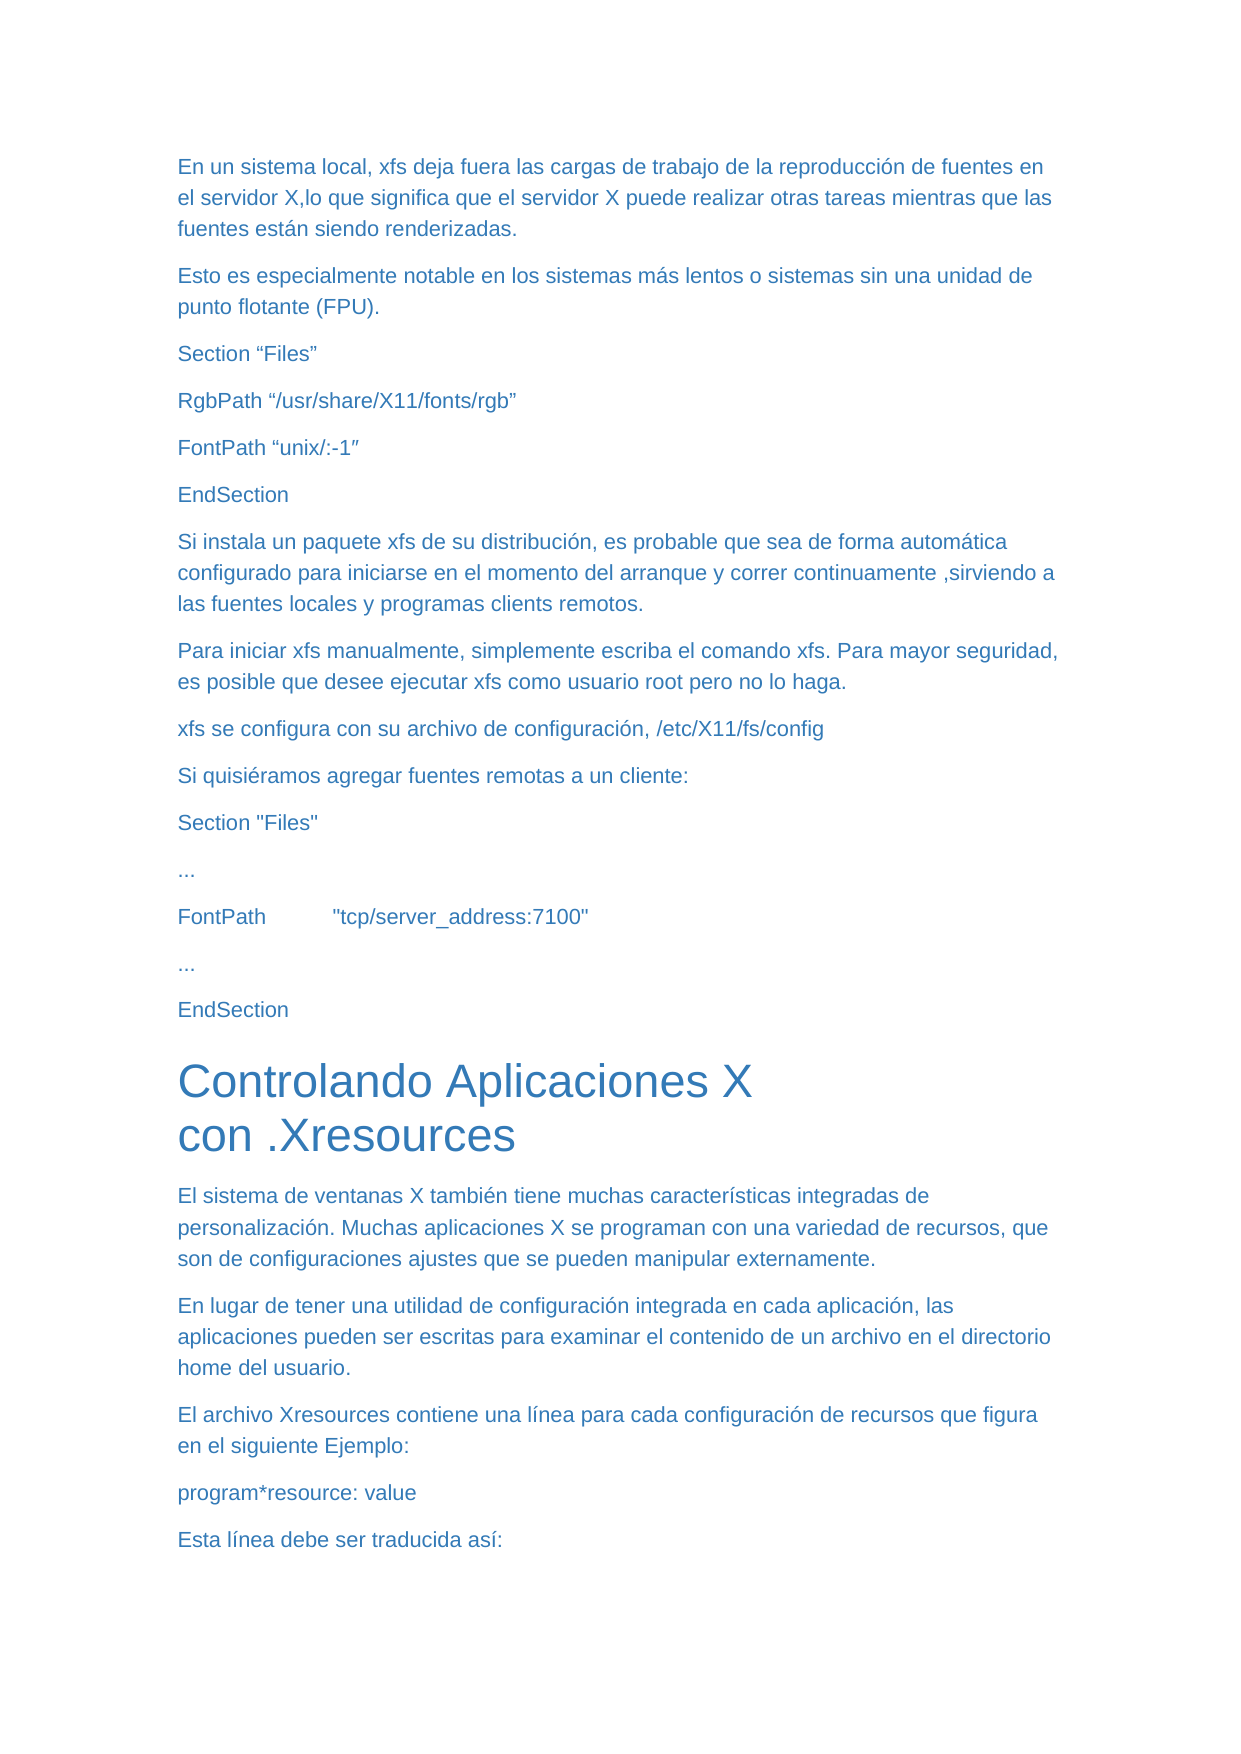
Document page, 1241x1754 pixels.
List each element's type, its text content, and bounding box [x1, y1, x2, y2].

text Controlando Aplicaciones X con .Xresources [177, 1054, 1063, 1162]
text FontPath “unix/:-1″ [177, 429, 1063, 460]
text Esto es especialmente notable en los sistemas más lentos o sistemas sin una unidad de punto flotante (FPU). [177, 257, 1063, 319]
text EndSection [177, 476, 1063, 507]
text Section "Files" [177, 804, 1063, 835]
text ... [177, 851, 1063, 882]
text El sistema de ventanas X también tiene muchas características integradas de personalización. Muchas aplicaciones X se programan con una variedad de recursos, que son de configuraciones ajustes que se pueden manipular externamente. [177, 1177, 1063, 1271]
text En un sistema local, xfs deja fuera las cargas de trabajo de la reproducción de fuentes en el servidor X,lo que significa que el servidor X puede realizar otras tareas mientras que las fuentes están siendo renderizadas. [177, 148, 1063, 241]
text Si instala un paquete xfs de su distribución, es probable que sea de forma automática configurado para iniciarse en el momento del arranque y correr continuamente ,sirviendo a las fuentes locales y programas clients remotos. [177, 523, 1063, 616]
text RgbPath “/usr/share/X11/fonts/rgb” [177, 382, 1063, 413]
text Para iniciar xfs manualmente, simplemente escriba el comando xfs. Para mayor seguridad, es posible que desee ejecutar xfs como usuario root pero no lo haga. [177, 632, 1063, 694]
text Si quisiéramos agregar fuentes remotas a un cliente: [177, 757, 1063, 788]
text xfs se configura con su archivo de configuración, /etc/X11/fs/config [177, 710, 1063, 741]
text EndSection [177, 991, 1063, 1023]
text El archivo Xresources contiene una línea para cada configuración de recursos que figura en el siguiente Ejemplo: [177, 1396, 1063, 1459]
text ... [177, 944, 1063, 976]
text En lugar de tener una utilidad de configuración integrada en cada aplicación, las aplicaciones pueden ser escritas para examinar el contenido de un archivo en el directorio home del usuario. [177, 1287, 1063, 1381]
text Section “Files” [177, 335, 1063, 366]
text Esta línea debe ser traducida así: [177, 1521, 1063, 1552]
text program*resource: value [177, 1474, 1063, 1506]
text FontPath "tcp/server_address:7100" [177, 898, 1063, 929]
